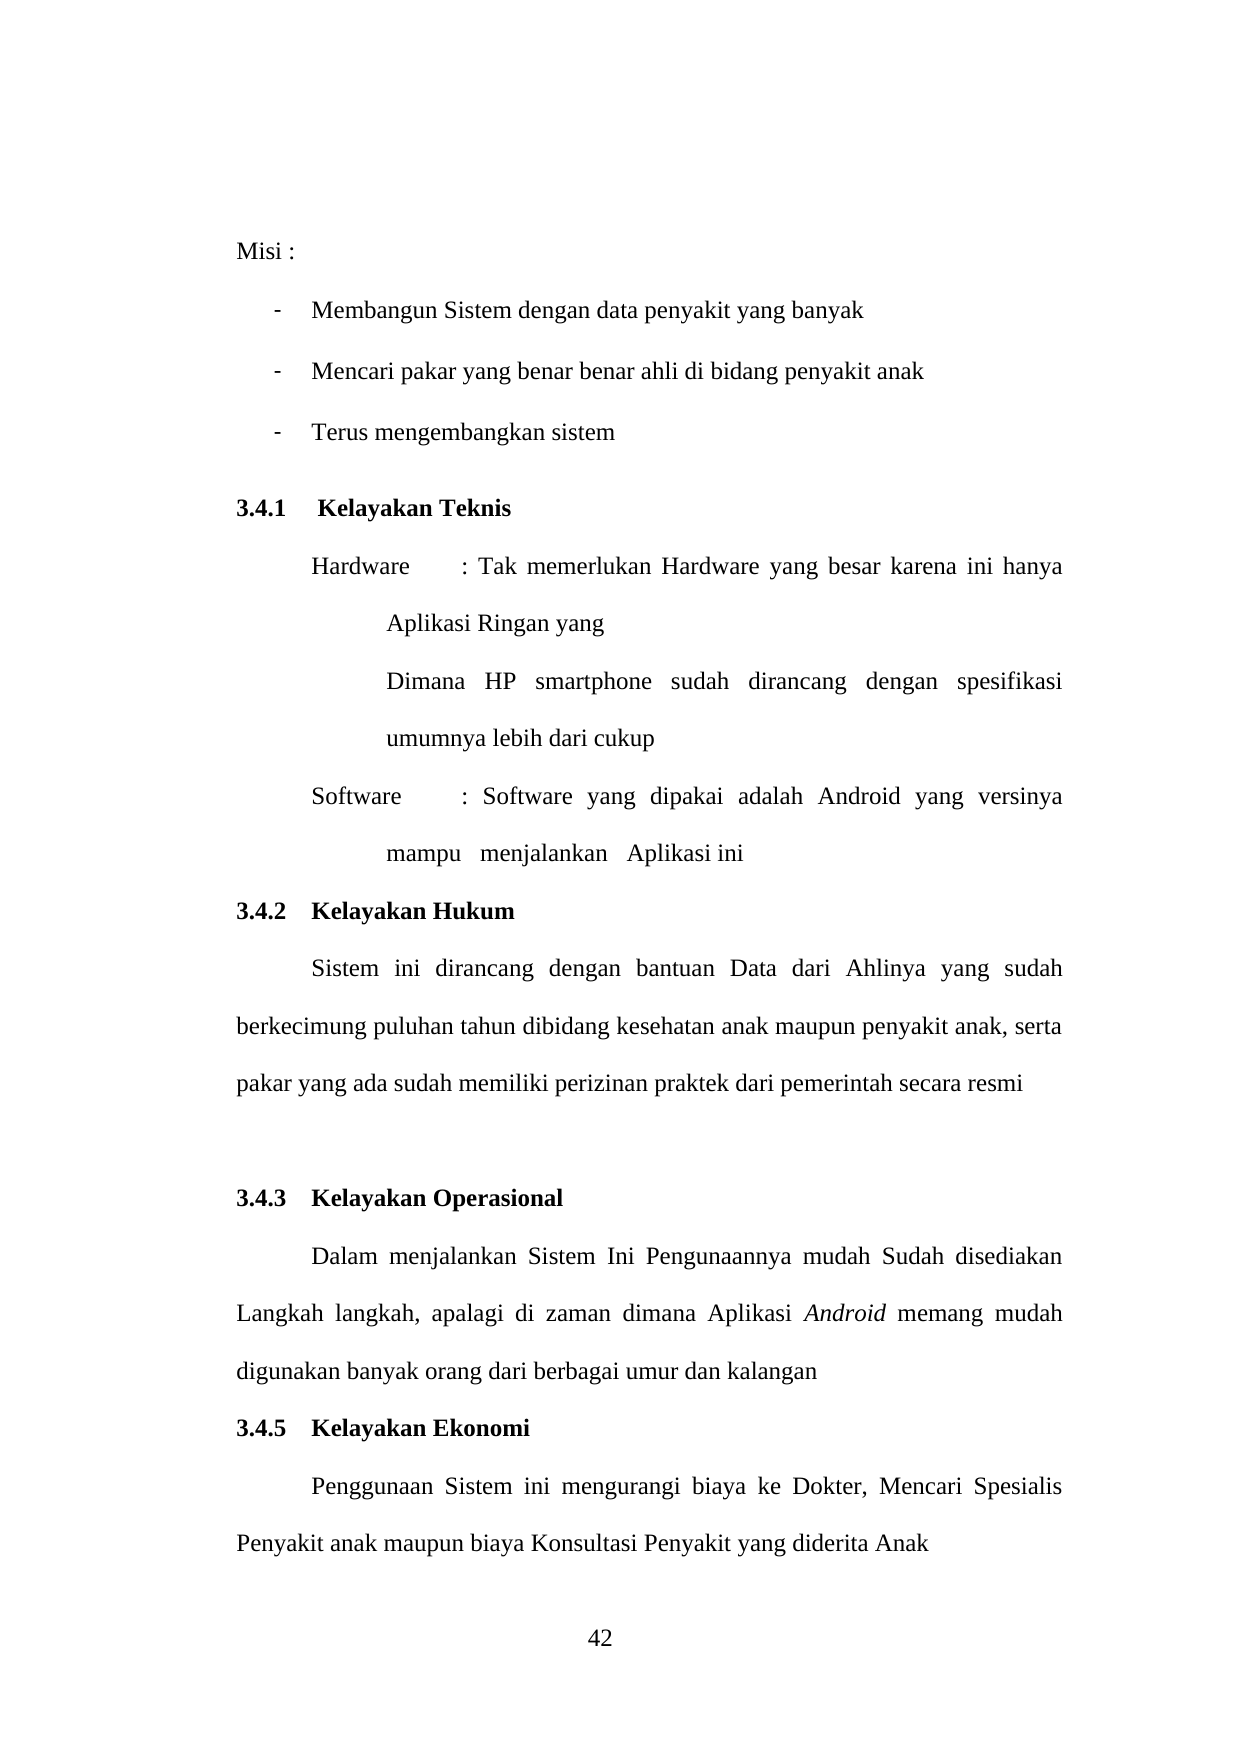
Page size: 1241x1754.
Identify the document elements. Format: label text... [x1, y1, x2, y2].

list Mencari pakar yang benar benar ahli di bidang penyakit anak [274, 355, 1063, 385]
text Software : Software yang dipakai adalah Android yang versinya mampu menjalankan Aplikasi ini [311, 781, 1063, 867]
text Sistem ini dirancang dengan bantuan Data dari Ahlinya yang sudah berkecimung puluhan tahun dibidang kesehatan anak maupun penyakit anak, serta pakar yang ada sudah memiliki perizinan praktek dari pemerintah secara resmi [236, 953, 1063, 1097]
subtitle 3.4.3 Kelayakan Operasional [236, 1183, 1063, 1212]
text Dalam menjalankan Sistem Ini Pengunaannya mudah Sudah disediakan Langkah langkah, apalagi di zaman dimana Aplikasi Android memang mudah digunakan banyak orang dari berbagai umur dan kalangan [236, 1241, 1063, 1385]
list Membangun Sistem dengan data penyakit yang banyak [274, 294, 1063, 324]
list Terus mengembangkan sistem [274, 416, 1063, 446]
text Hardware : Tak memerlukan Hardware yang besar karena ini hanya Aplikasi Ringan yang [311, 551, 1063, 637]
text Dimana HP smartphone sudah dirancang dengan spesifikasi umumnya lebih dari cukup [386, 666, 1063, 752]
text Misi : [236, 236, 1063, 265]
text Penggunaan Sistem ini mengurangi biaya ke Dokter, Mencari Spesialis Penyakit anak maupun biaya Konsultasi Penyakit yang diderita Anak [236, 1471, 1063, 1557]
subtitle 3.4.1 Kelayakan Teknis [236, 493, 1063, 522]
subtitle 3.4.5 Kelayakan Ekonomi [236, 1413, 1063, 1442]
subtitle 3.4.2 Kelayakan Hukum [236, 896, 1063, 925]
